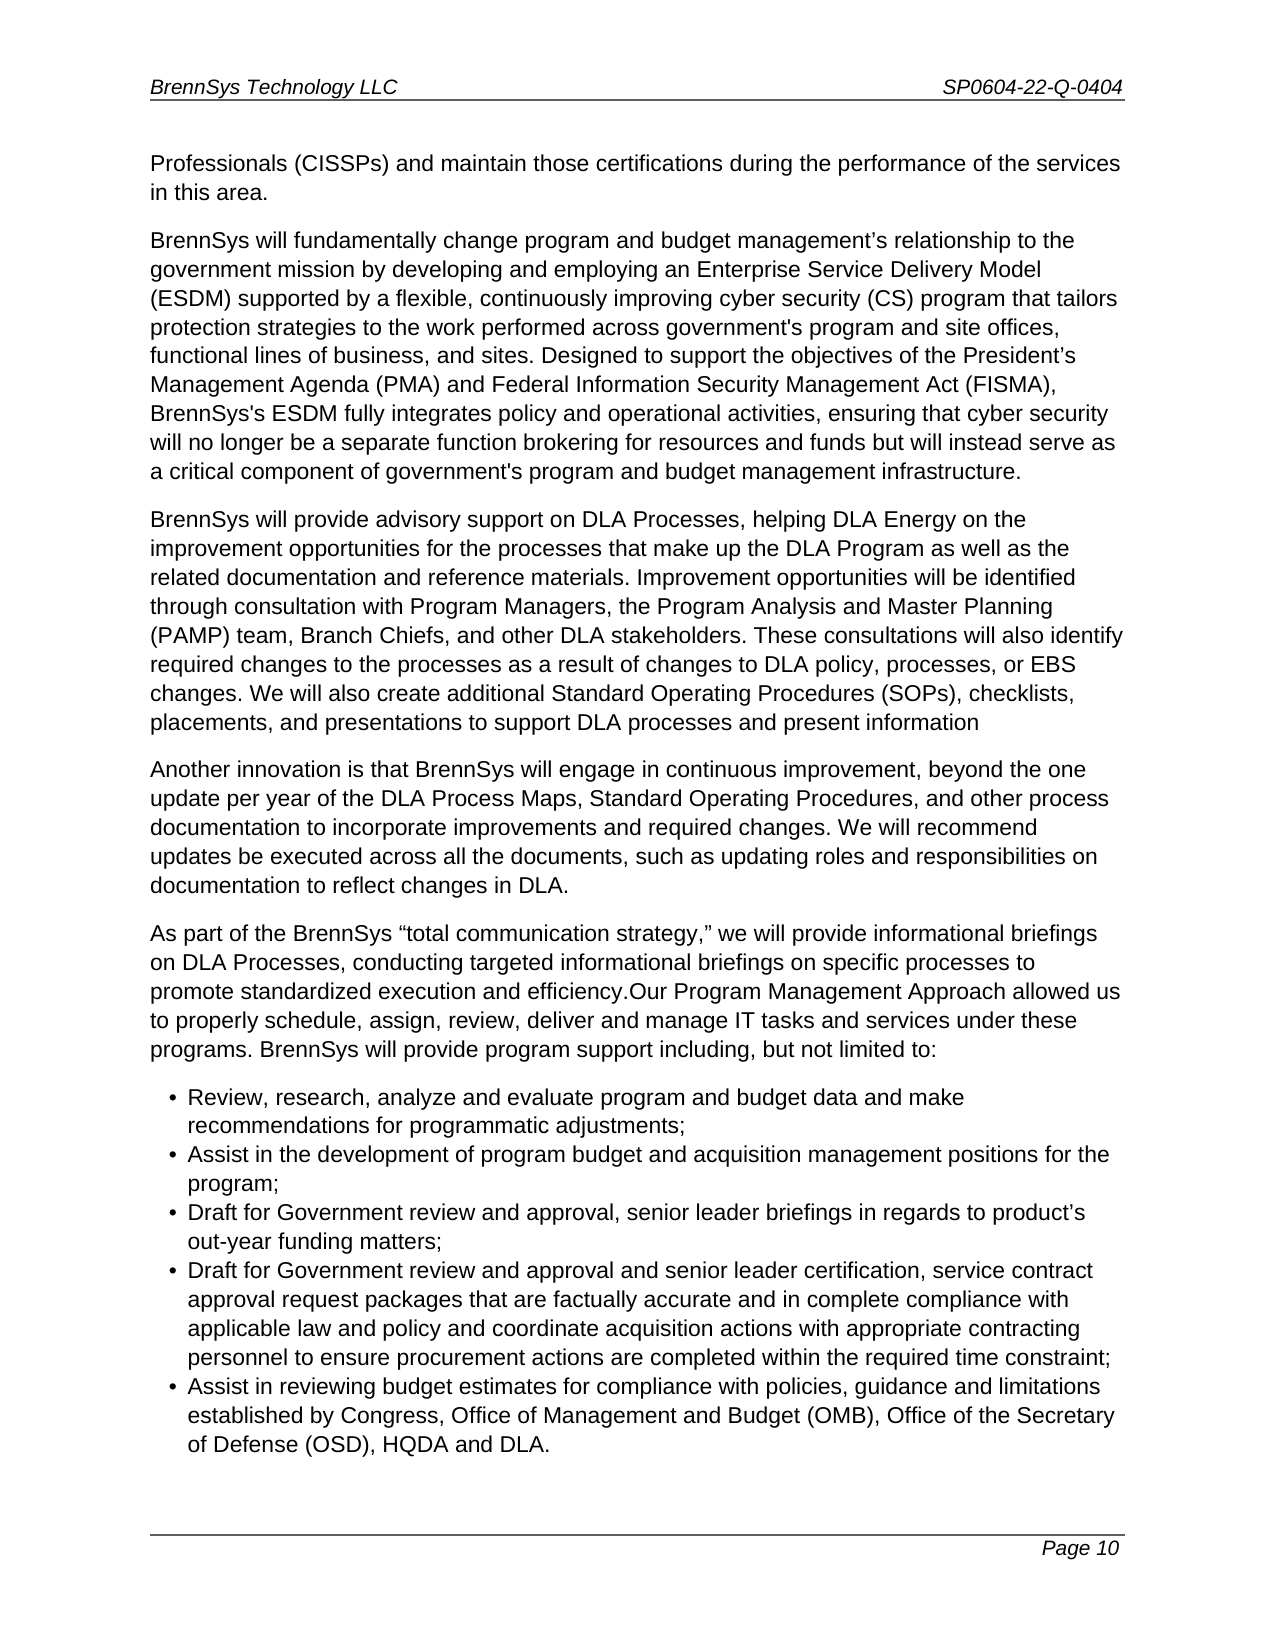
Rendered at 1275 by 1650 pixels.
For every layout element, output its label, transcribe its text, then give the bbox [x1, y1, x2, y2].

list Draft for Government review and approval, senior leader briefings in regards to product’s out-year funding matters; [169, 1160, 1125, 1216]
list Draft for Government review and approval and senior leader certification, service contract approval request packages that are factually accurate and in complete compliance with applicable law and policy and coordinate acquisition actions with appropriate contracting personnel to ensure procurement actions are completed within the required time constraint; [169, 1237, 1125, 1350]
text BrennSys will provide advisory support on DLA Processes, helping DLA Energy on the improvement opportunities for the processes that make up the DLA Program as well as the related documentation and reference materials. Improvement opportunities will be identified through consultation with Program Managers, the Program Analysis and Master Planning (PAMP) team, Branch Chiefs, and other DLA stakeholders. These consultations will also identify required changes to the processes as a result of changes to DLA policy, processes, or EBS changes. We will also create additional Standard Operating Procedures (SOPs), checklists, placements, and presentations to support DLA processes and present information [150, 429, 1125, 658]
text BrennSys will fundamentally change program and budget management’s relationship to the government mission by developing and employing an Enterprise Service Delivery Model (ESDM) supported by a flexible, continuously improving cyber security (CS) program that tailors protection strategies to the work performed across government's program and site offices, functional lines of business, and sites. Designed to support the objectives of the President’s Management Agenda (PMA) and Federal Information Security Management Act (FISMA), BrennSys's ESDM fully integrates policy and operational activities, ensuring that cyber security will no longer be a separate function brokering for resources and funds but will instead serve as a critical component of government's program and budget management infrastructure. [150, 150, 1125, 408]
list Assist in reviewing budget estimates for compliance with policies, guidance and limitations established by Congress, Office of Management and Budget (OMB), Office of the Secretary of Defense (OSD), HQDA and DLA. [169, 1371, 1125, 1456]
list Assist in the development of program budget and acquisition management positions for the program; [169, 1083, 1125, 1139]
text As part of the BrennSys “total communication strategy,” we will provide informational briefings on DLA Processes, conducting targeted informational briefings on specific processes to promote standardized execution and efficiency.Our Program Management Approach allowed us to properly schedule, assign, review, deliver and manage IT tasks and services under these programs. BrennSys will provide program support including, but not limited to: [150, 843, 1125, 986]
text Another innovation is that BrennSys will engage in continuous improvement, beyond the one update per year of the DLA Process Maps, Standard Operating Procedures, and other process documentation to incorporate improvements and required changes. We will recommend updates be executed across all the documents, such as updating roles and responsibilities on documentation to reflect changes in DLA. [150, 680, 1125, 822]
list Review, research, analyze and evaluate program and budget data and make recommendations for programmatic adjustments; [169, 1007, 1125, 1062]
